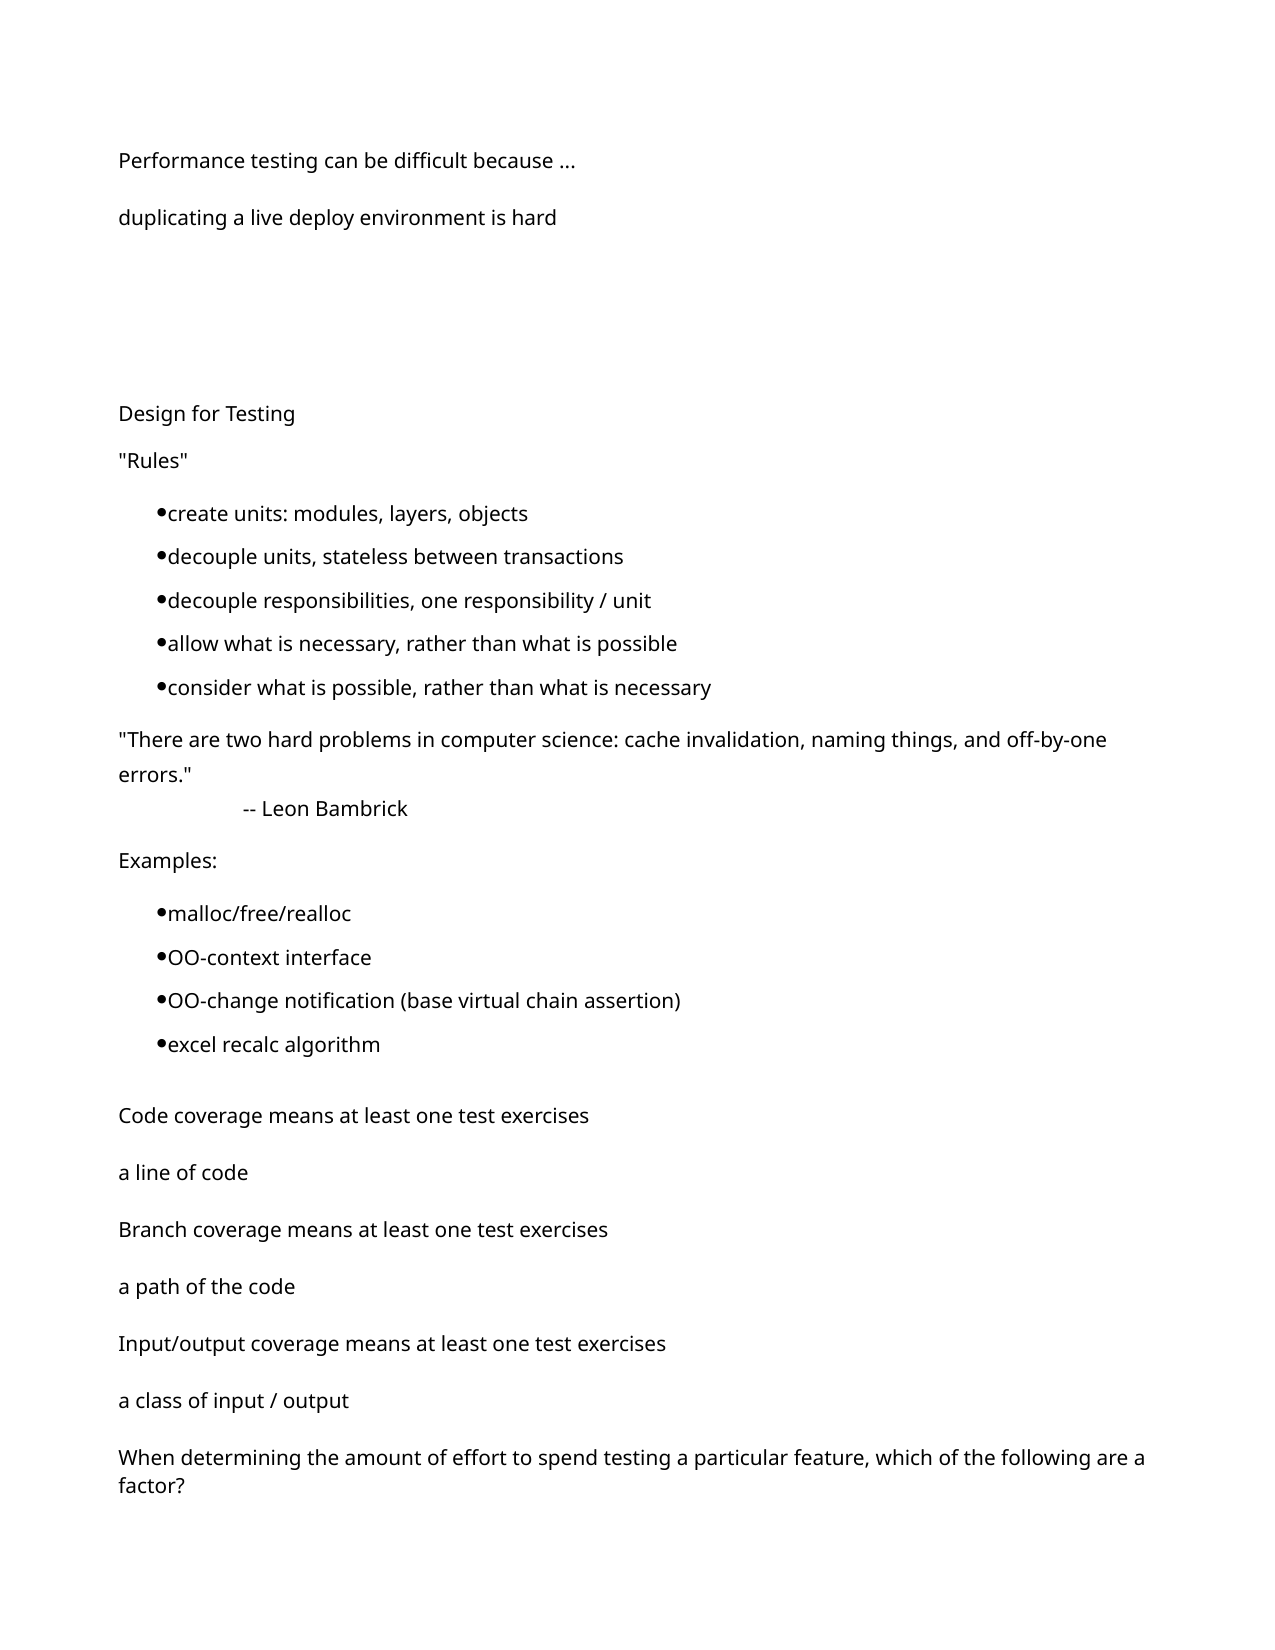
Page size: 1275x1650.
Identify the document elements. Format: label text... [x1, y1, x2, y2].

list create units: modules, layers, objects [157, 499, 1157, 527]
list allow what is necessary, rather than what is possible [157, 629, 1157, 658]
text duplicating a live deploy environment is hard [118, 203, 1157, 232]
list decouple units, stateless between transactions [157, 542, 1157, 571]
text Code coverage means at least one test exercises [118, 1102, 1157, 1130]
list excel recalc algorithm [157, 1030, 1157, 1058]
text "Rules" [118, 446, 1157, 475]
list OO-context interface [157, 943, 1157, 971]
text a class of input / output [118, 1386, 1157, 1414]
text Input/output coverage means at least one test exercises [118, 1329, 1157, 1357]
text Branch coverage means at least one test exercises [118, 1215, 1157, 1244]
text a line of code [118, 1158, 1157, 1187]
list malloc/free/realloc [157, 899, 1157, 928]
list OO-change notification (base virtual chain assertion) [157, 986, 1157, 1015]
text When determining the amount of effort to spend testing a particular feature, which of the following are a factor? [118, 1443, 1157, 1500]
list decouple responsibilities, one responsibility / unit [157, 586, 1157, 614]
text Examples: [118, 847, 1157, 875]
text "There are two hard problems in computer science: cache invalidation, naming things, and off-by-one errors." -- Leon Bambrick [118, 726, 1157, 822]
list consider what is possible, rather than what is necessary [157, 673, 1157, 701]
text a path of the code [118, 1272, 1157, 1301]
text Performance testing can be difficult because ... [118, 147, 1157, 175]
subtitle Design for Testing [118, 399, 1157, 427]
